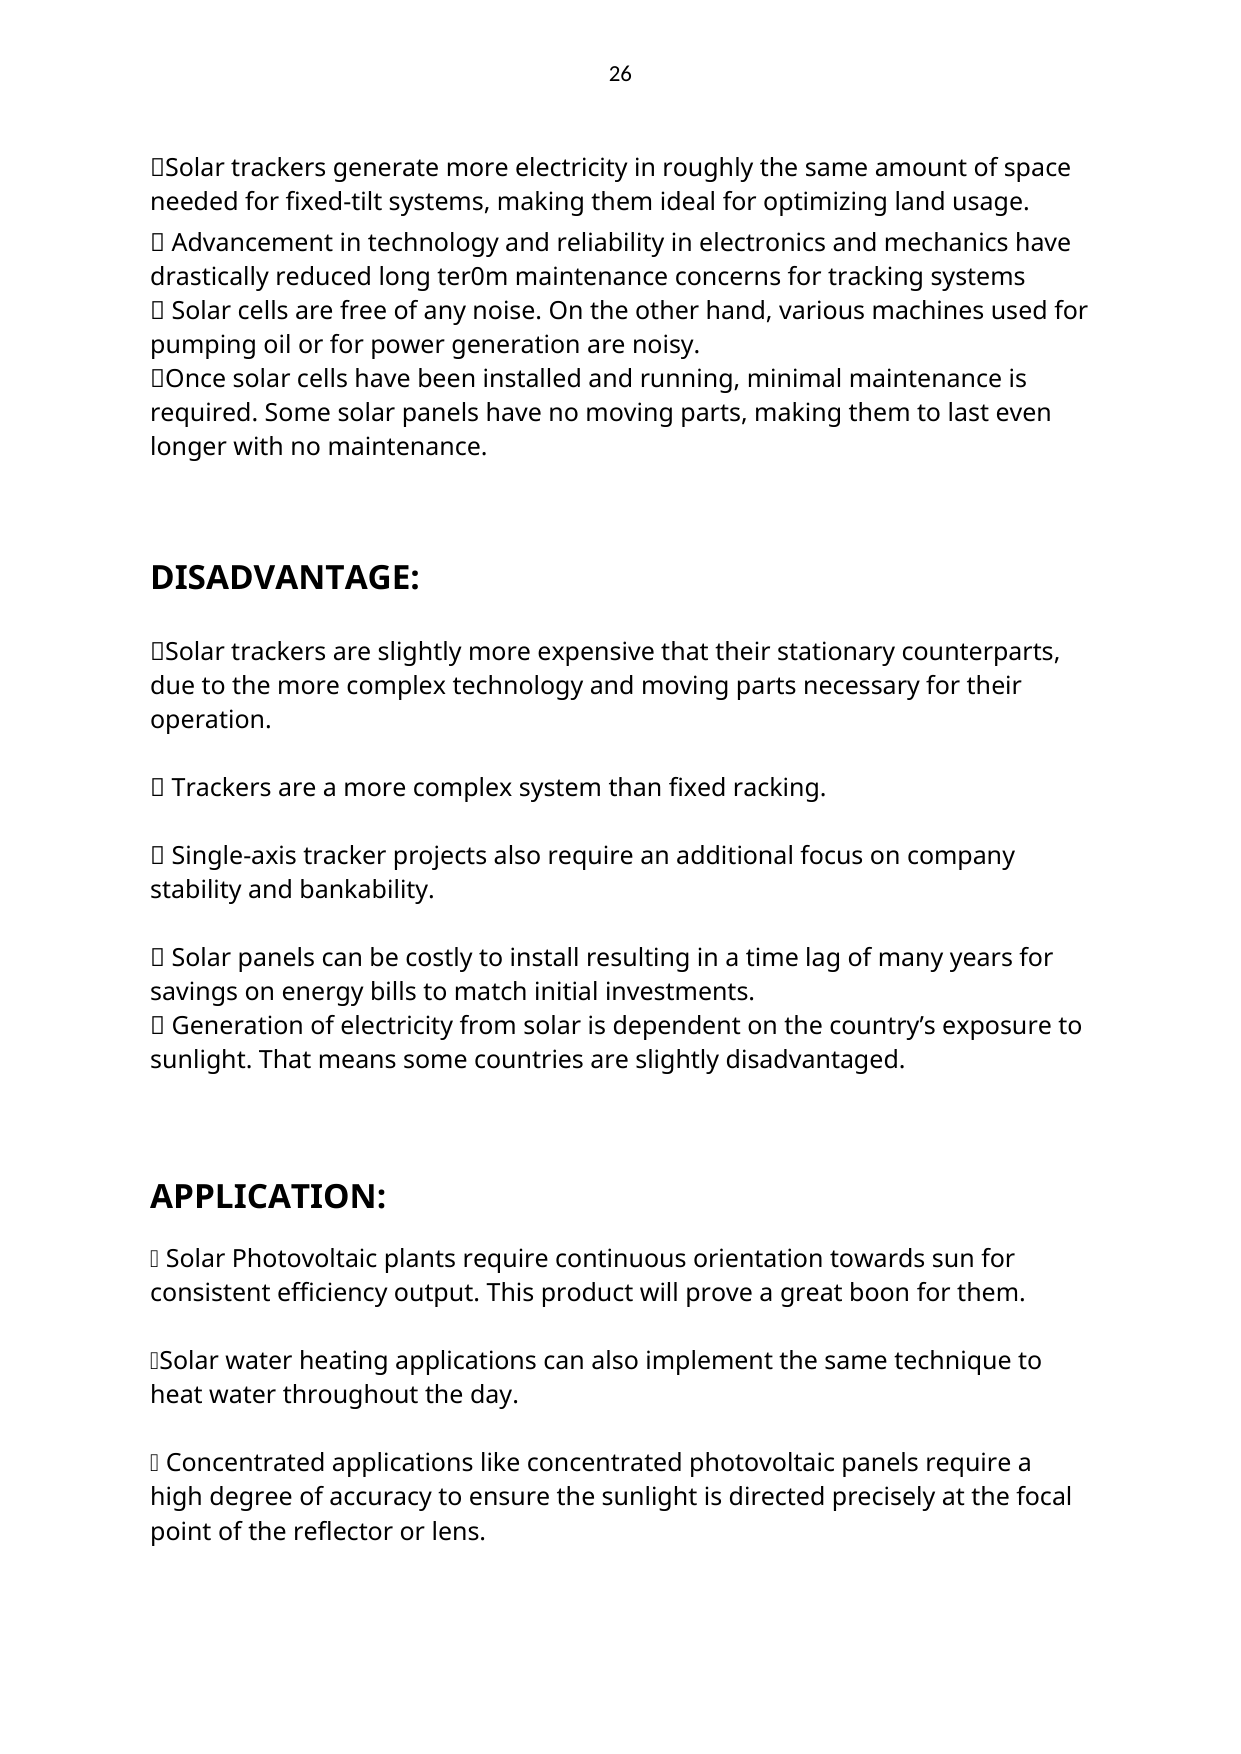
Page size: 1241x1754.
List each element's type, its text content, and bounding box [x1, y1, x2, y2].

text Solar trackers are slightly more expensive that their stationary counterparts, due to the more complex technology and moving parts necessary for their operation. [150, 633, 1090, 735]
text APPLICATION: [150, 1172, 1090, 1218]
text  Advancement in technology and reliability in electronics and mechanics have drastically reduced long ter0m maintenance concerns for tracking systems [150, 224, 1090, 293]
text  Solar Photovoltaic plants require continuous orientation towards sun for consistent efficiency output. This product will prove a great boon for them. [150, 1241, 1090, 1309]
text DISADVANTAGE: [150, 554, 1090, 599]
text  Concentrated applications like concentrated photovoltaic panels require a high degree of accuracy to ensure the sunlight is directed precisely at the focal point of the reflector or lens. [150, 1445, 1090, 1547]
text Solar trackers generate more electricity in roughly the same amount of space needed for fixed-tilt systems, making them ideal for optimizing land usage. [150, 150, 1090, 218]
text Solar water heating applications can also implement the same technique to heat water throughout the day. [150, 1343, 1090, 1411]
text  Solar cells are free of any noise. On the other hand, various machines used for pumping oil or for power generation are noisy. [150, 293, 1090, 361]
text  Trackers are a more complex system than fixed racking. [150, 769, 1090, 803]
text  Solar panels can be costly to install resulting in a time lag of many years for savings on energy bills to match initial investments. [150, 940, 1090, 1008]
text  Generation of electricity from solar is dependent on the country’s exposure to sunlight. That means some countries are slightly disadvantaged. [150, 1008, 1090, 1076]
text  Single-axis tracker projects also require an additional focus on company stability and bankability. [150, 838, 1090, 906]
text Once solar cells have been installed and running, minimal maintenance is required. Some solar panels have no moving parts, making them to last even longer with no maintenance. [150, 361, 1090, 463]
